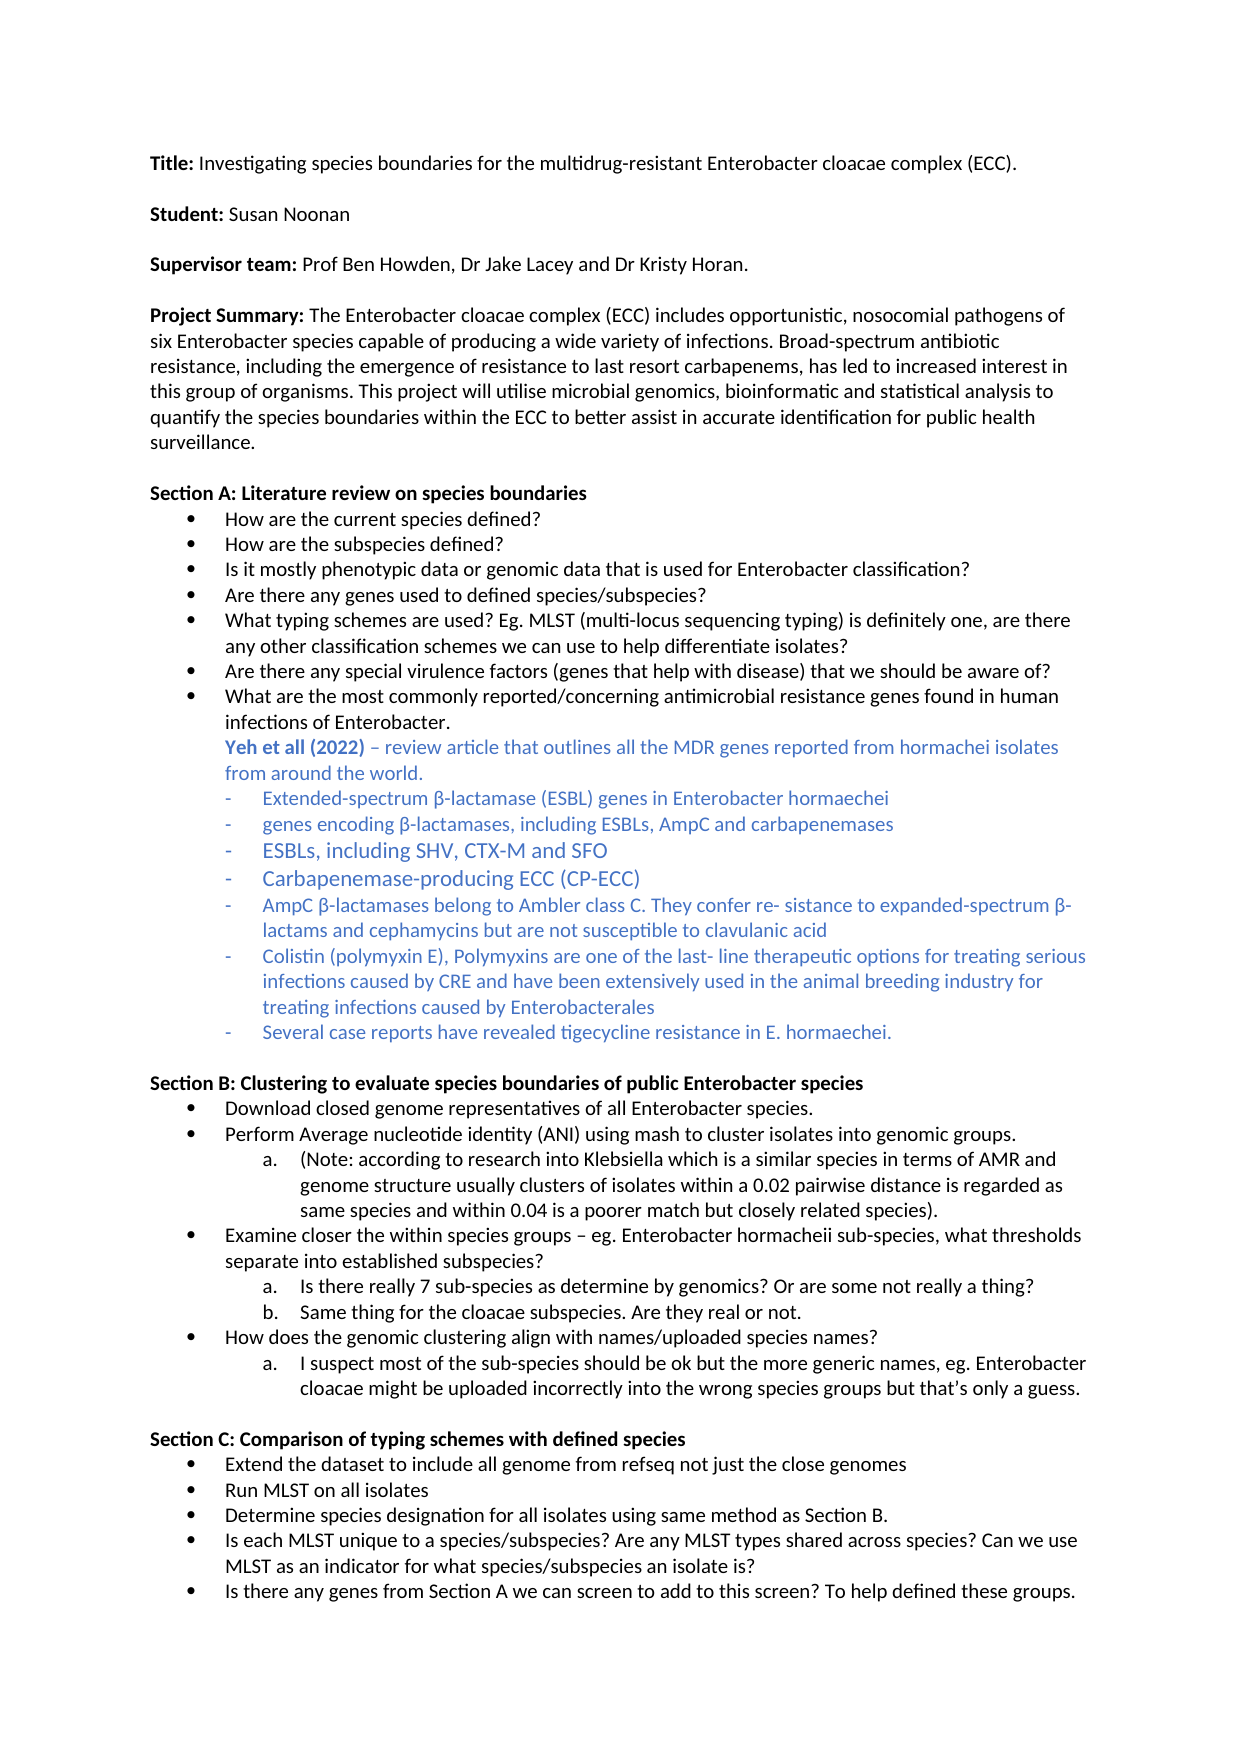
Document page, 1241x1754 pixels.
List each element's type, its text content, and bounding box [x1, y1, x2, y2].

list Perform Average nucleotide identity (ANI) using mash to cluster isolates into genomic groups. [187, 1121, 1090, 1146]
list Is there really 7 sub-species as determine by genomics? Or are some not really a thing? [262, 1273, 1090, 1299]
list I suspect most of the sub-species should be ok but the more generic names, eg. Enterobacter cloacae might be uploaded incorrectly into the wrong species groups but that’s only a guess. [262, 1350, 1090, 1401]
list Colistin (polymyxin E), Polymyxins are one of the last- line therapeutic options for treating serious infections caused by CRE and have been extensively used in the animal breeding industry for treating infections caused by Enterobacterales [225, 943, 1090, 1019]
list How are the subspecies defined? [187, 531, 1090, 557]
list Are there any special virulence factors (genes that help with disease) that we should be aware of? [187, 658, 1090, 684]
list Download closed genome representatives of all Enterobacter species. [187, 1096, 1090, 1121]
list Run MLST on all isolates [187, 1477, 1090, 1502]
list Carbapenemase-producing ECC (CP-ECC) [225, 864, 1090, 892]
text Title: Investigating species boundaries for the multidrug-resistant Enterobacter cloacae complex (ECC). [150, 150, 1090, 175]
text Section A: Literature review on species boundaries [150, 480, 1090, 506]
list How does the genomic clustering align with names/uploaded species names? [187, 1324, 1090, 1350]
text Student: Susan Noonan [150, 201, 1090, 226]
list Examine closer the within species groups – eg. Enterobacter hormacheii sub-species, what thresholds separate into established subspecies? [187, 1223, 1090, 1273]
list Are there any genes used to defined species/subspecies? [187, 582, 1090, 607]
list How are the current species defined? [187, 506, 1090, 531]
text Project Summary: The Enterobacter cloacae complex (ECC) includes opportunistic, nosocomial pathogens of six Enterobacter species capable of producing a wide variety of infections. Broad-spectrum antibiotic resistance, including the emergence of resistance to last resort carbapenems, has led to increased interest in this group of organisms. This project will utilise microbial genomics, bioinformatic and statistical analysis to quantify the species boundaries within the ECC to better assist in accurate identification for public health surveillance. [150, 302, 1090, 455]
text Section B: Clustering to evaluate species boundaries of public Enterobacter species [150, 1070, 1090, 1096]
list Extend the dataset to include all genome from refseq not just the close genomes [187, 1451, 1090, 1477]
list (Note: according to research into Klebsiella which is a similar species in terms of AMR and genome structure usually clusters of isolates within a 0.02 pairwise distance is regarded as same species and within 0.04 is a poorer match but closely related species). [262, 1146, 1090, 1223]
list Extended-spectrum β-lactamase (ESBL) genes in Enterobacter hormaechei [225, 785, 1090, 811]
list Is it mostly phenotypic data or genomic data that is used for Enterobacter classification? [187, 557, 1090, 582]
list Several case reports have revealed tigecycline resistance in E. hormaechei. [225, 1019, 1090, 1045]
list What are the most commonly reported/concerning antimicrobial resistance genes found in human infections of Enterobacter. [187, 684, 1090, 734]
list What typing schemes are used? Eg. MLST (multi-locus sequencing typing) is definitely one, are there any other classification schemes we can use to help differentiate isolates? [187, 607, 1090, 658]
list Yeh et all (2022) – review article that outlines all the MDR genes reported from hormachei isolates from around the world. [225, 734, 1090, 785]
text Section C: Comparison of typing schemes with defined species [150, 1426, 1090, 1451]
list genes encoding β-lactamases, including ESBLs, AmpC and carbapenemases [225, 811, 1090, 836]
list Determine species designation for all isolates using same method as Section B. [187, 1502, 1090, 1528]
list ESBLs, including SHV, CTX-M and SFO [225, 836, 1090, 864]
text Supervisor team: Prof Ben Howden, Dr Jake Lacey and Dr Kristy Horan. [150, 252, 1090, 277]
list Same thing for the cloacae subspecies. Are they real or not. [262, 1299, 1090, 1324]
list Is there any genes from Section A we can screen to add to this screen? To help defined these groups. [187, 1578, 1090, 1604]
list Is each MLST unique to a species/subspecies? Are any MLST types shared across species? Can we use MLST as an indicator for what species/subspecies an isolate is? [187, 1528, 1090, 1578]
list AmpC β-lactamases belong to Ambler class C. They confer re- sistance to expanded-spectrum β-lactams and cephamycins but are not susceptible to clavulanic acid [225, 892, 1090, 943]
